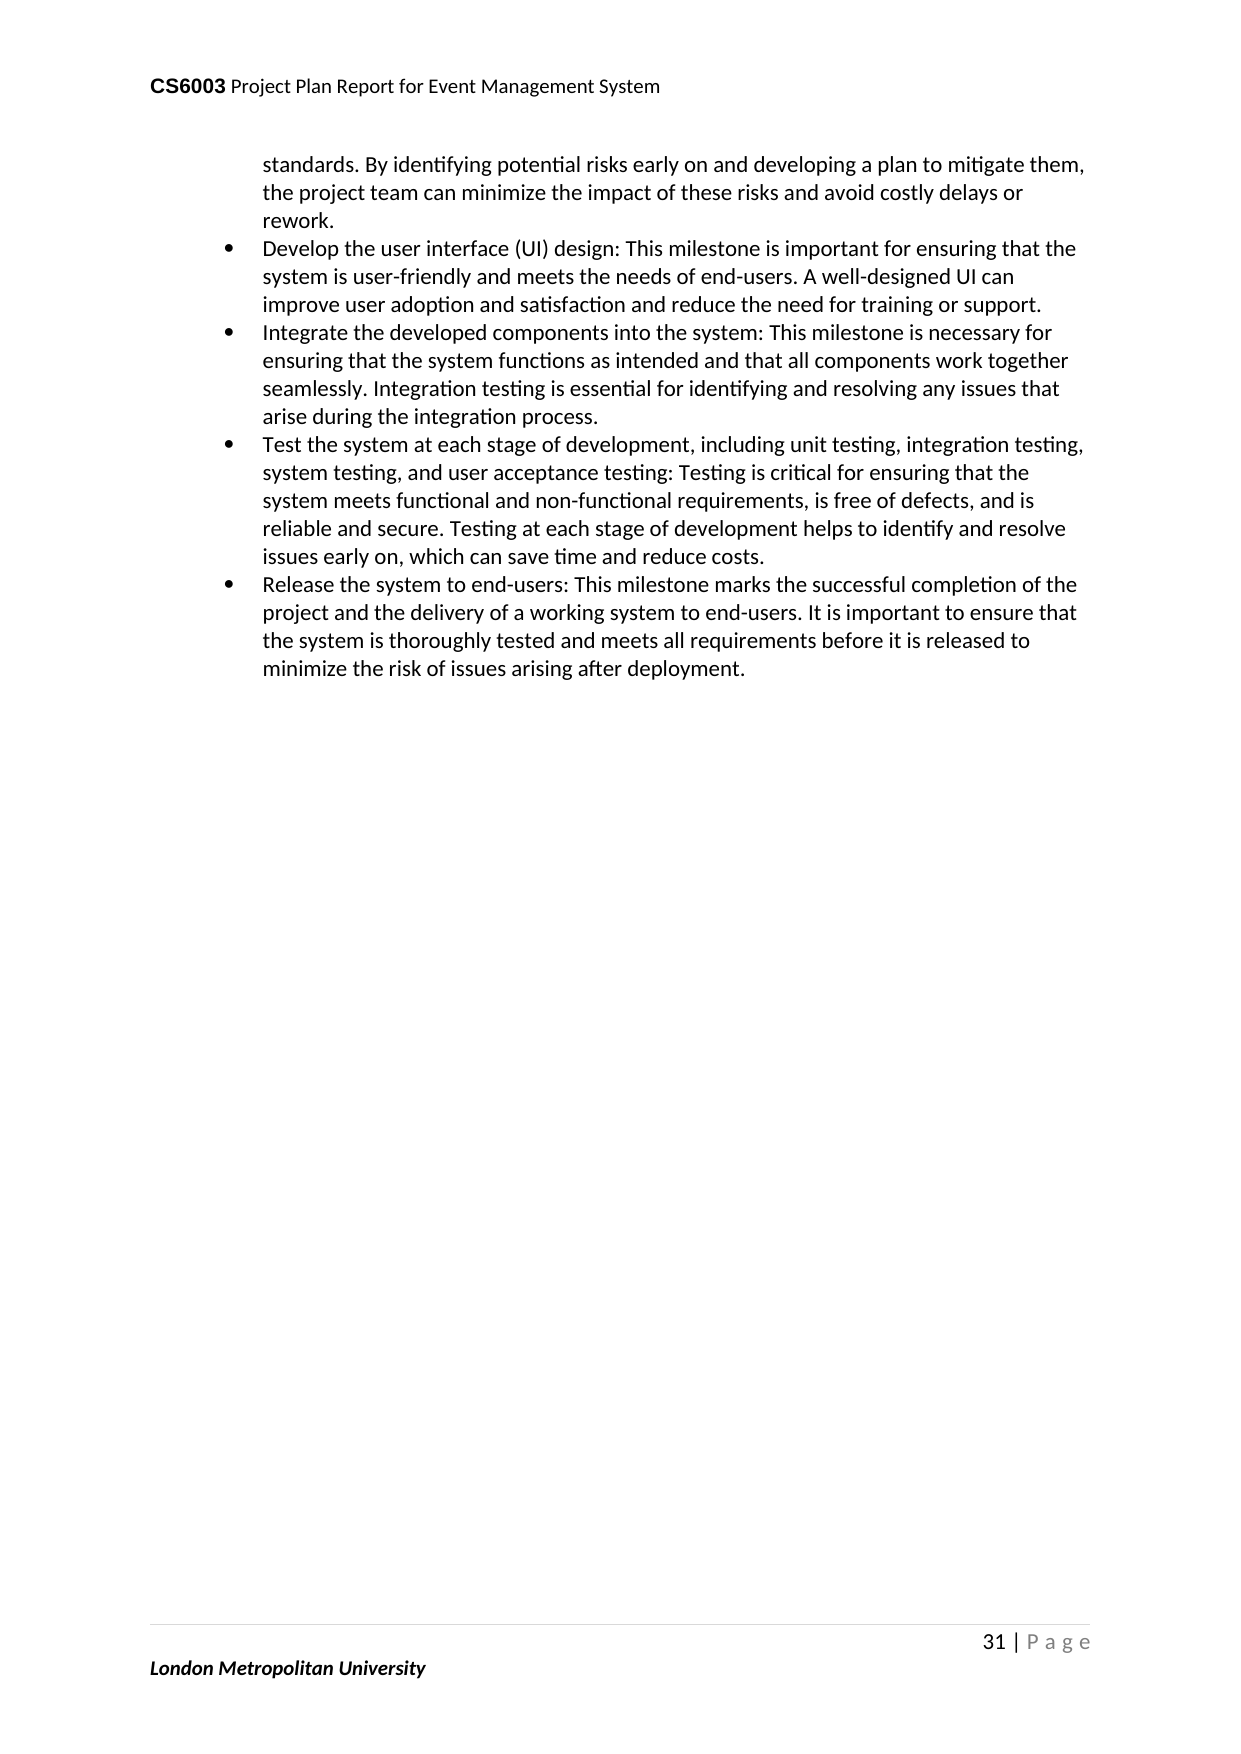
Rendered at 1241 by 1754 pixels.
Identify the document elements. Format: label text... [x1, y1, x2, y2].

list Integrate the developed components into the system: This milestone is necessary for ensuring that the system functions as intended and that all components work together seamlessly. Integration testing is essential for identifying and resolving any issues that arise during the integration process. [225, 318, 1090, 430]
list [225, 150, 1090, 234]
list Release the system to end-users: This milestone marks the successful completion of the project and the delivery of a working system to end-users. It is important to ensure that the system is thoroughly tested and meets all requirements before it is released to minimize the risk of issues arising after deployment. [225, 570, 1090, 682]
list Test the system at each stage of development, including unit testing, integration testing, system testing, and user acceptance testing: Testing is critical for ensuring that the system meets functional and non-functional requirements, is free of defects, and is reliable and secure. Testing at each stage of development helps to identify and resolve issues early on, which can save time and reduce costs. [225, 430, 1090, 570]
list Develop the user interface (UI) design: This milestone is important for ensuring that the system is user-friendly and meets the needs of end-users. A well-designed UI can improve user adoption and satisfaction and reduce the need for training or support. [225, 234, 1090, 318]
